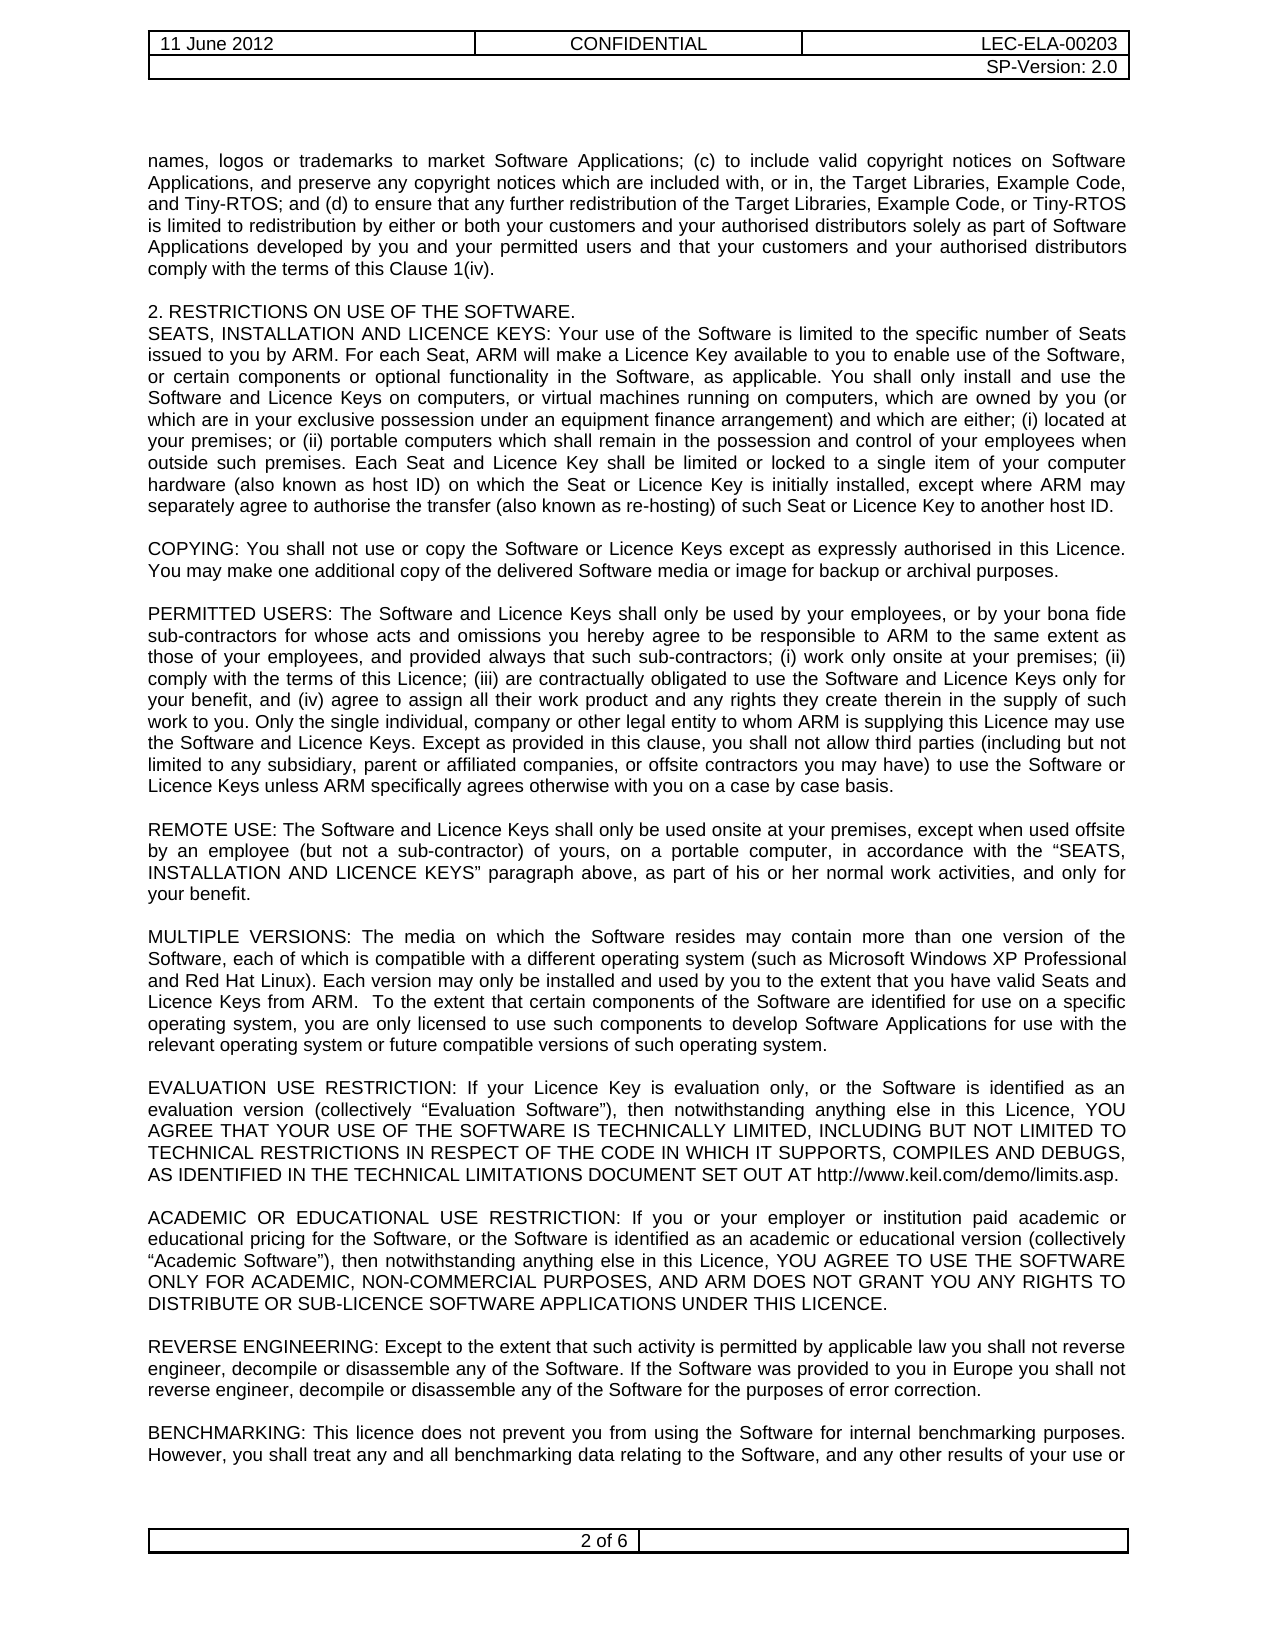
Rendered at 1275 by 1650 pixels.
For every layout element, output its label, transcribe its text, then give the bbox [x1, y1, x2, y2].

text REVERSE ENGINEERING: Except to the extent that such activity is permitted by applicable law you shall not reverse engineer, decompile or disassemble any of the Software. If the Software was provided to you in Europe you shall not reverse engineer, decompile or disassemble any of the Software for the purposes of error correction. [148, 1336, 1127, 1401]
text MULTIPLE VERSIONS: The media on which the Software resides may contain more than one version of the Software, each of which is compatible with a different operating system (such as Microsoft Windows XP Professional and Red Hat Linux). Each version may only be installed and used by you to the extent that you have valid Seats and Licence Keys from ARM. To the extent that certain components of the Software are identified for use on a specific operating system, you are only licensed to use such components to develop Software Applications for use with the relevant operating system or future compatible versions of such operating system. [148, 926, 1127, 1056]
text PERMITTED USERS: The Software and Licence Keys shall only be used by your employees, or by your bona fide sub-contractors for whose acts and omissions you hereby agree to be responsible to ARM to the same extent as those of your employees, and provided always that such sub-contractors; (i) work only onsite at your premises; (ii) comply with the terms of this Licence; (iii) are contractually obligated to use the Software and Licence Keys only for your benefit, and (iv) agree to assign all their work product and any rights they create therein in the supply of such work to you. Only the single individual, company or other legal entity to whom ARM is supplying this Licence may use the Software and Licence Keys. Except as provided in this clause, you shall not allow third parties (including but not limited to any subsidiary, parent or affiliated companies, or offsite contractors you may have) to use the Software or Licence Keys unless ARM specifically agrees otherwise with you on a case by case basis. [148, 603, 1127, 797]
text REMOTE USE: The Software and Licence Keys shall only be used onsite at your premises, except when used offsite by an employee (but not a sub-contractor) of yours, on a portable computer, in accordance with the “SEATS, INSTALLATION AND LICENCE KEYS” paragraph above, as part of his or her normal work activities, and only for your benefit. [148, 818, 1127, 905]
text EVALUATION USE RESTRICTION: If your Licence Key is evaluation only, or the Software is identified as an evaluation version (collectively “Evaluation Software”), then notwithstanding anything else in this Licence, YOU AGREE THAT YOUR USE OF THE SOFTWARE IS TECHNICALLY LIMITED, INCLUDING BUT NOT LIMITED TO TECHNICAL RESTRICTIONS IN RESPECT OF THE CODE IN WHICH IT SUPPORTS, COMPILES AND DEBUGS, AS IDENTIFIED IN THE TECHNICAL LIMITATIONS DOCUMENT SET OUT AT http://www.keil.com/demo/limits.asp. [148, 1077, 1127, 1185]
text SEATS, INSTALLATION AND LICENCE KEYS: Your use of the Software is limited to the specific number of Seats issued to you by ARM. For each Seat, ARM will make a Licence Key available to you to enable use of the Software, or certain components or optional functionality in the Software, as applicable. You shall only install and use the Software and Licence Keys on computers, or virtual machines running on computers, which are owned by you (or which are in your exclusive possession under an equipment finance arrangement) and which are either; (i) located at your premises; or (ii) portable computers which shall remain in the possession and control of your employees when outside such premises. Each Seat and Licence Key shall be limited or locked to a single item of your computer hardware (also known as host ID) on which the Seat or Licence Key is initially installed, except where ARM may separately agree to authorise the transfer (also known as re-hosting) of such Seat or Licence Key to another host ID. [148, 322, 1127, 517]
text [148, 1422, 1127, 1465]
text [148, 150, 1127, 279]
text COPYING: You shall not use or copy the Software or Licence Keys except as expressly authorised in this Licence. You may make one additional copy of the delivered Software media or image for backup or archival purposes. [148, 538, 1127, 581]
text 2. RESTRICTIONS ON USE OF THE SOFTWARE. [148, 301, 1127, 322]
text ACADEMIC OR EDUCATIONAL USE RESTRICTION: If you or your employer or institution paid academic or educational pricing for the Software, or the Software is identified as an academic or educational version (collectively “Academic Software”), then notwithstanding anything else in this Licence, YOU AGREE TO USE THE SOFTWARE ONLY FOR ACADEMIC, NON-COMMERCIAL PURPOSES, AND ARM DOES NOT GRANT YOU ANY RIGHTS TO DISTRIBUTE OR SUB-LICENCE SOFTWARE APPLICATIONS UNDER THIS LICENCE. [148, 1207, 1127, 1314]
